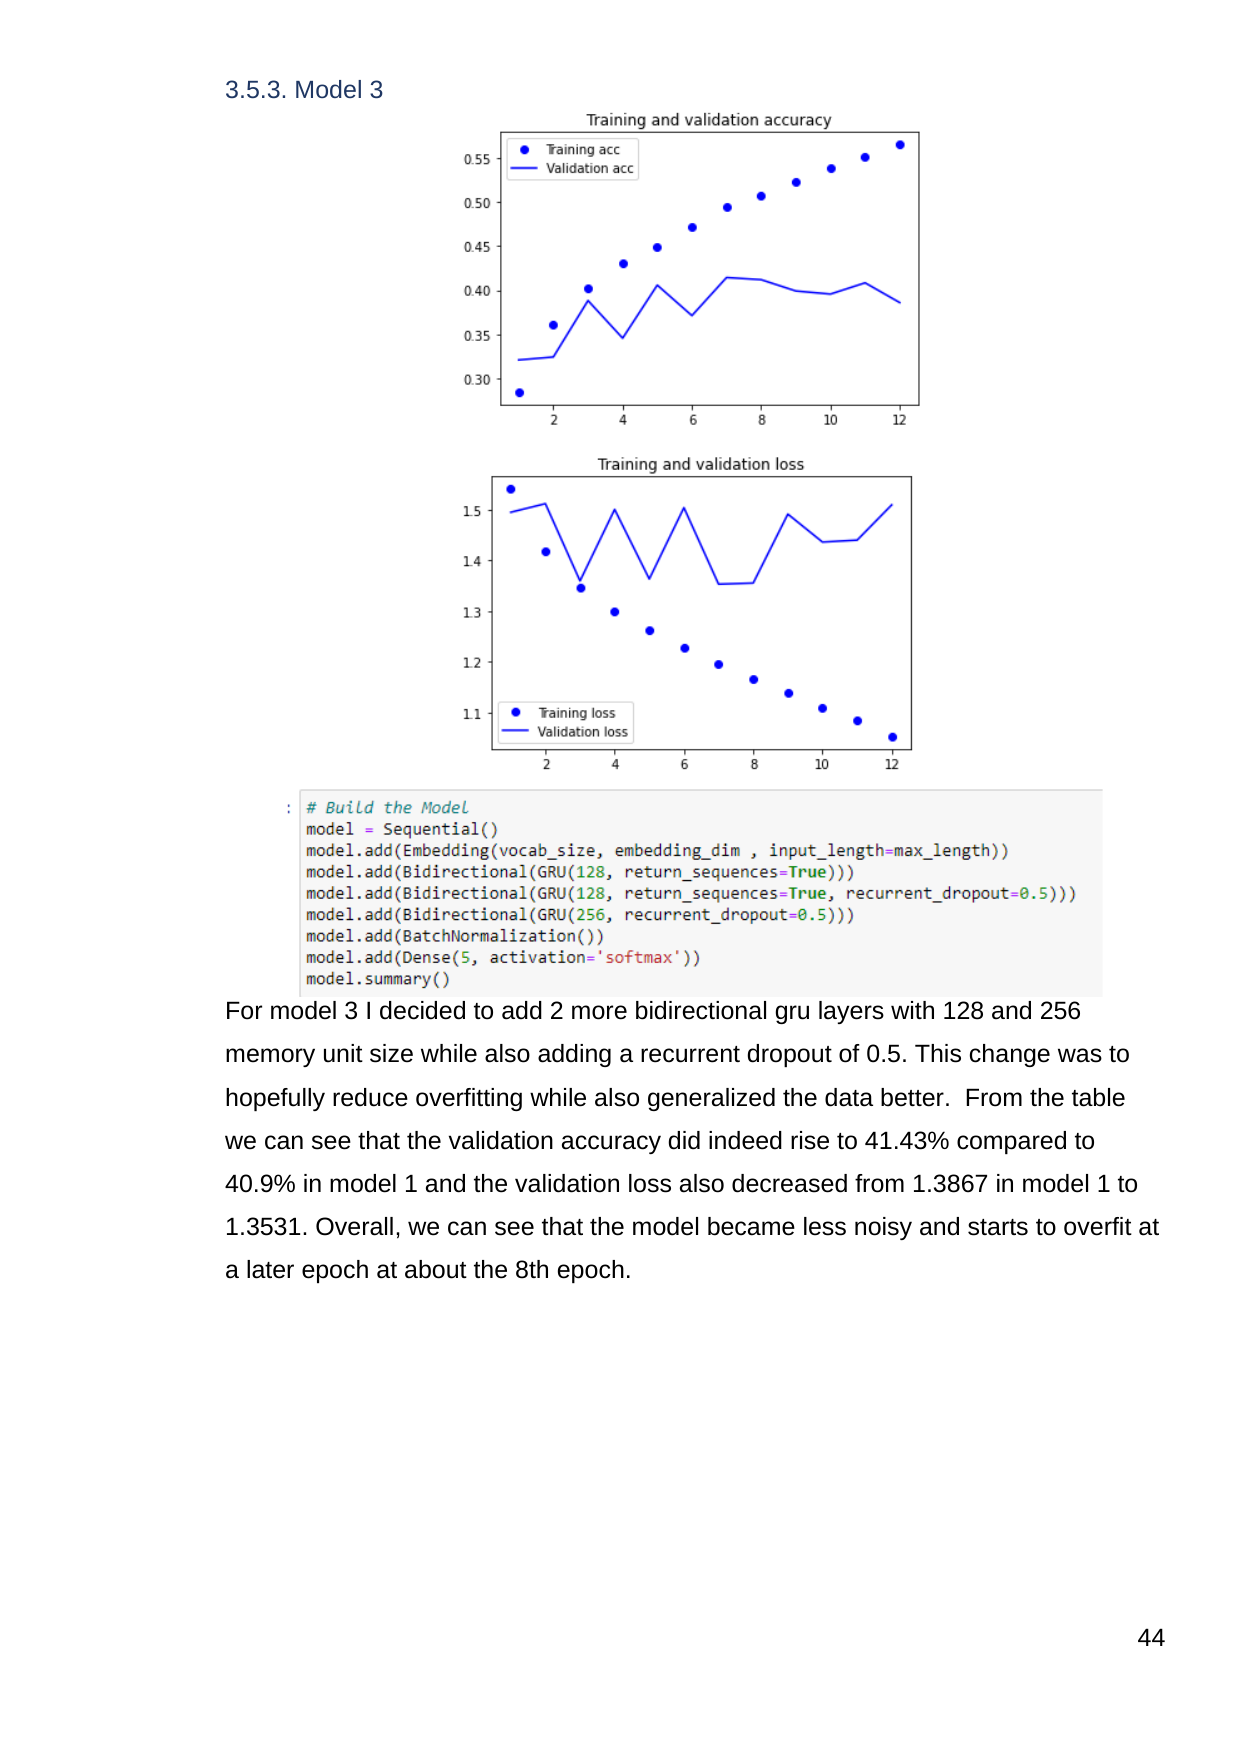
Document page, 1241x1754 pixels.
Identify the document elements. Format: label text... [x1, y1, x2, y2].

subtitle 3.5.3. Model 3 [225, 75, 1165, 104]
text For model 3 I decided to add 2 more bidirectional gru layers with 128 and 256 memory unit size while also adding a recurrent dropout of 0.5. This change was to hopefully reduce overfitting while also generalized the data better. From the table we can see that the validation accuracy did indeed rise to 41.43% compared to 40.9% in model 1 and the validation loss also decreased from 1.3867 in model 1 to 1.3531. Overall, we can see that the model became less noisy and starts to overfit at a later epoch at about the 8th epoch. [225, 996, 1165, 1284]
picture [287, 103, 1103, 997]
